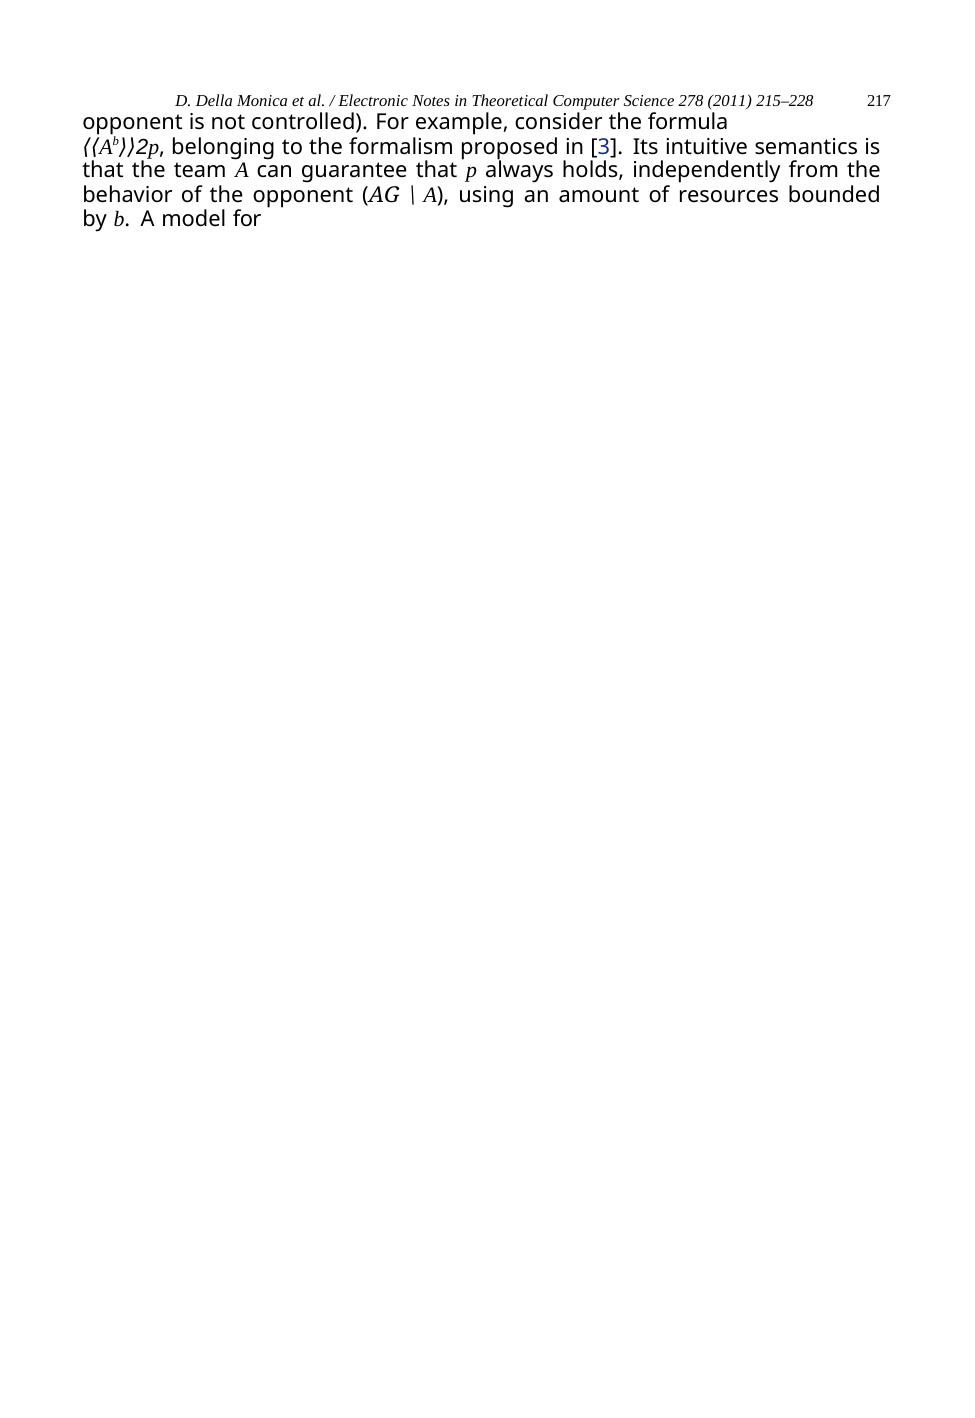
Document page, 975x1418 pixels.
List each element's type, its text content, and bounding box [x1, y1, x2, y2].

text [82, 108, 881, 135]
text ⟨⟨Ab⟩⟩2p, belonging to the formalism proposed in [3]. Its intuitive semantics is that the team A can guarantee that p always holds, independently from the behavior of the opponent (AG \ A), using an amount of resources bounded by b. A model for [82, 135, 881, 233]
